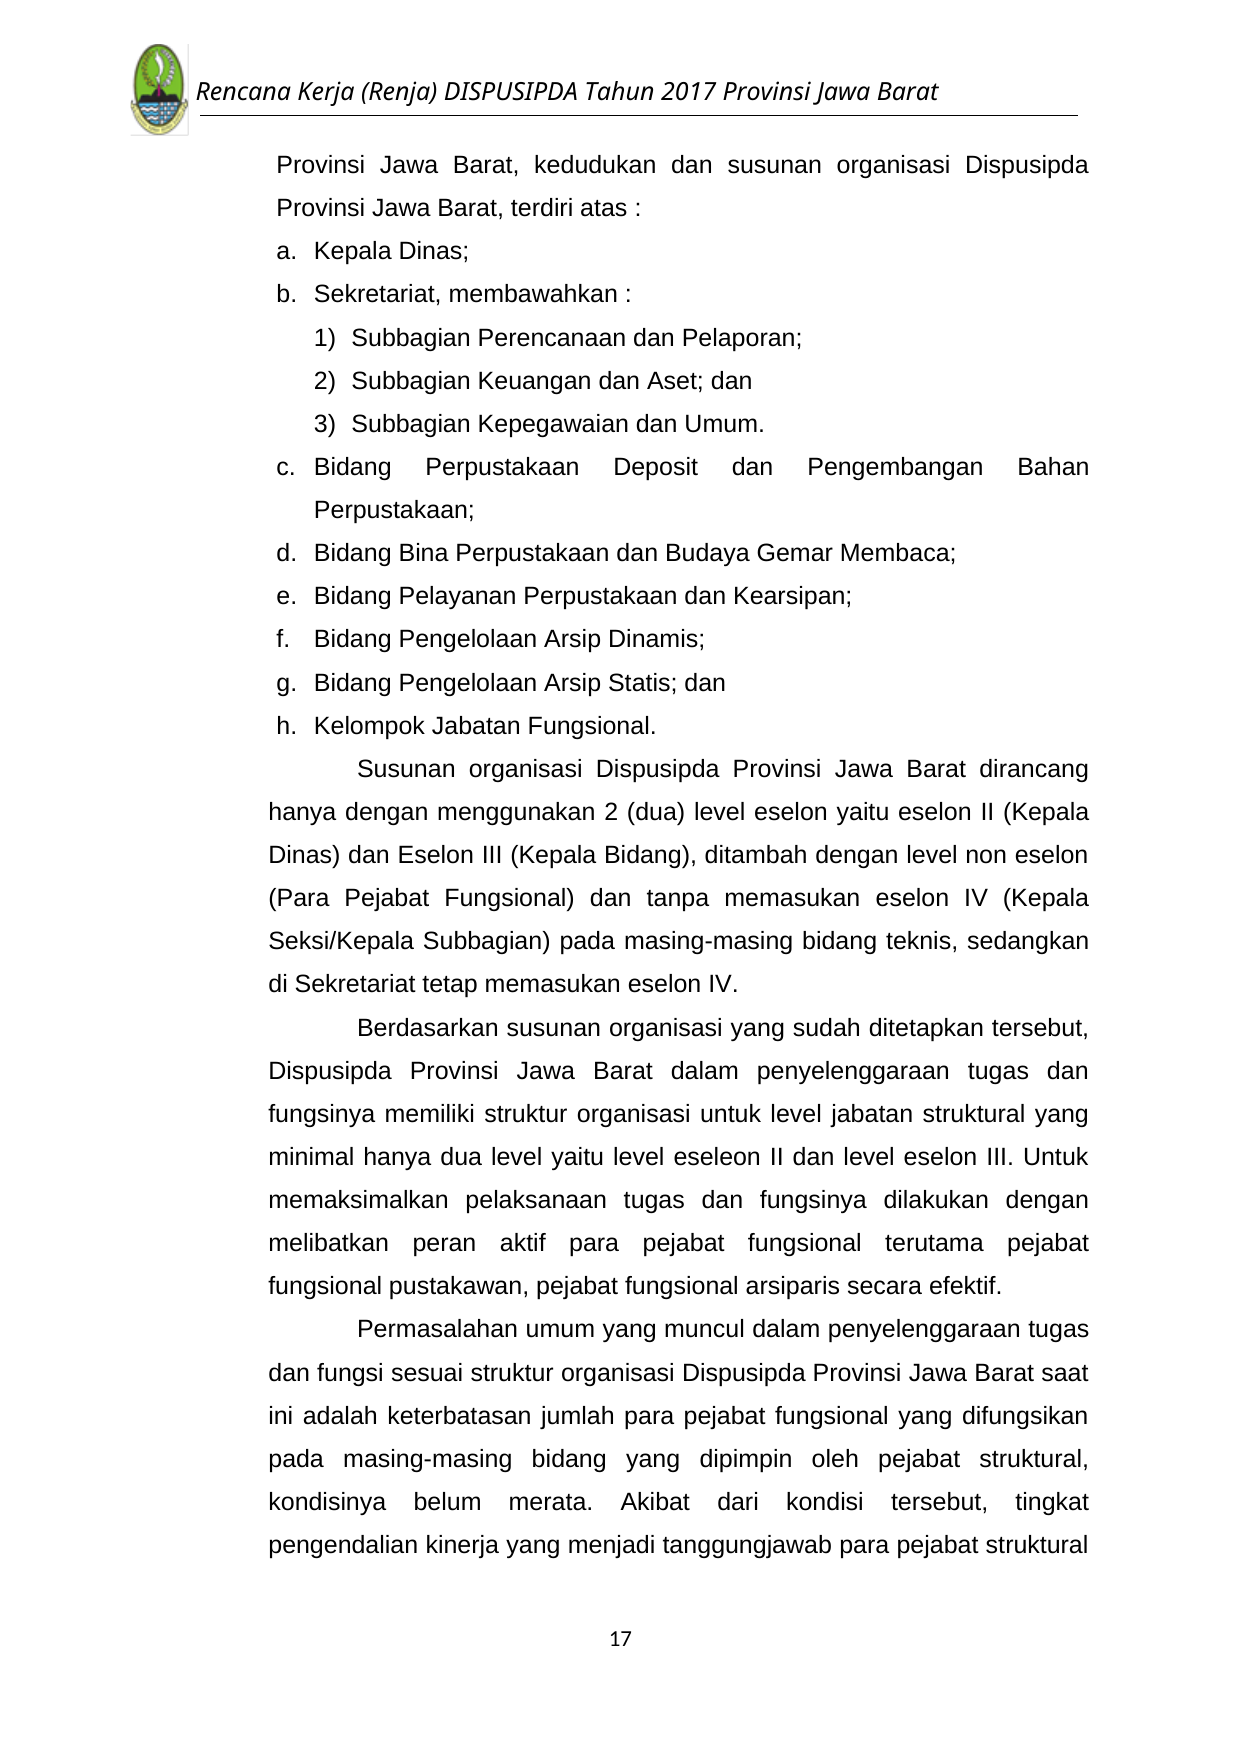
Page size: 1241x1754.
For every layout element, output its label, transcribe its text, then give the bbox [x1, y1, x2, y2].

list Bidang Pelayanan Perpustakaan dan Kearsipan; [276, 581, 1090, 610]
list Kelompok Jabatan Fungsional. [276, 711, 1090, 739]
list Kepala Dinas; [276, 236, 1090, 265]
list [276, 150, 1090, 222]
list Subbagian Keuangan dan Aset; dan [314, 366, 1090, 394]
list Bidang Perpustakaan Deposit dan Pengembangan Bahan Perpustakaan; [276, 452, 1090, 524]
list Subbagian Perencanaan dan Pelaporan; [314, 322, 1090, 351]
list Sekretariat, membawahkan : [276, 279, 1090, 308]
picture [130, 44, 190, 137]
list Subbagian Kepegawaian dan Umum. [314, 409, 1090, 437]
list Bidang Bina Perpustakaan dan Budaya Gemar Membaca; [276, 538, 1090, 567]
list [268, 1314, 1090, 1559]
list Susunan organisasi Dispusipda Provinsi Jawa Barat dirancang hanya dengan menggunakan 2 (dua) level eselon yaitu eselon II (Kepala Dinas) dan Eselon III (Kepala Bidang), ditambah dengan level non eselon (Para Pejabat Fungsional) dan tanpa memasukan eselon IV (Kepala Seksi/Kepala Subbagian) pada masing-masing bidang teknis, sedangkan di Sekretariat tetap memasukan eselon IV. [268, 754, 1090, 998]
list Berdasarkan susunan organisasi yang sudah ditetapkan tersebut, Dispusipda Provinsi Jawa Barat dalam penyelenggaraan tugas dan fungsinya memiliki struktur organisasi untuk level jabatan struktural yang minimal hanya dua level yaitu level eseleon II dan level eselon III. Untuk memaksimalkan pelaksanaan tugas dan fungsinya dilakukan dengan melibatkan peran aktif para pejabat fungsional terutama pejabat fungsional pustakawan, pejabat fungsional arsiparis secara efektif. [268, 1012, 1090, 1300]
list Bidang Pengelolaan Arsip Statis; dan [276, 667, 1090, 696]
list Bidang Pengelolaan Arsip Dinamis; [276, 624, 1090, 653]
